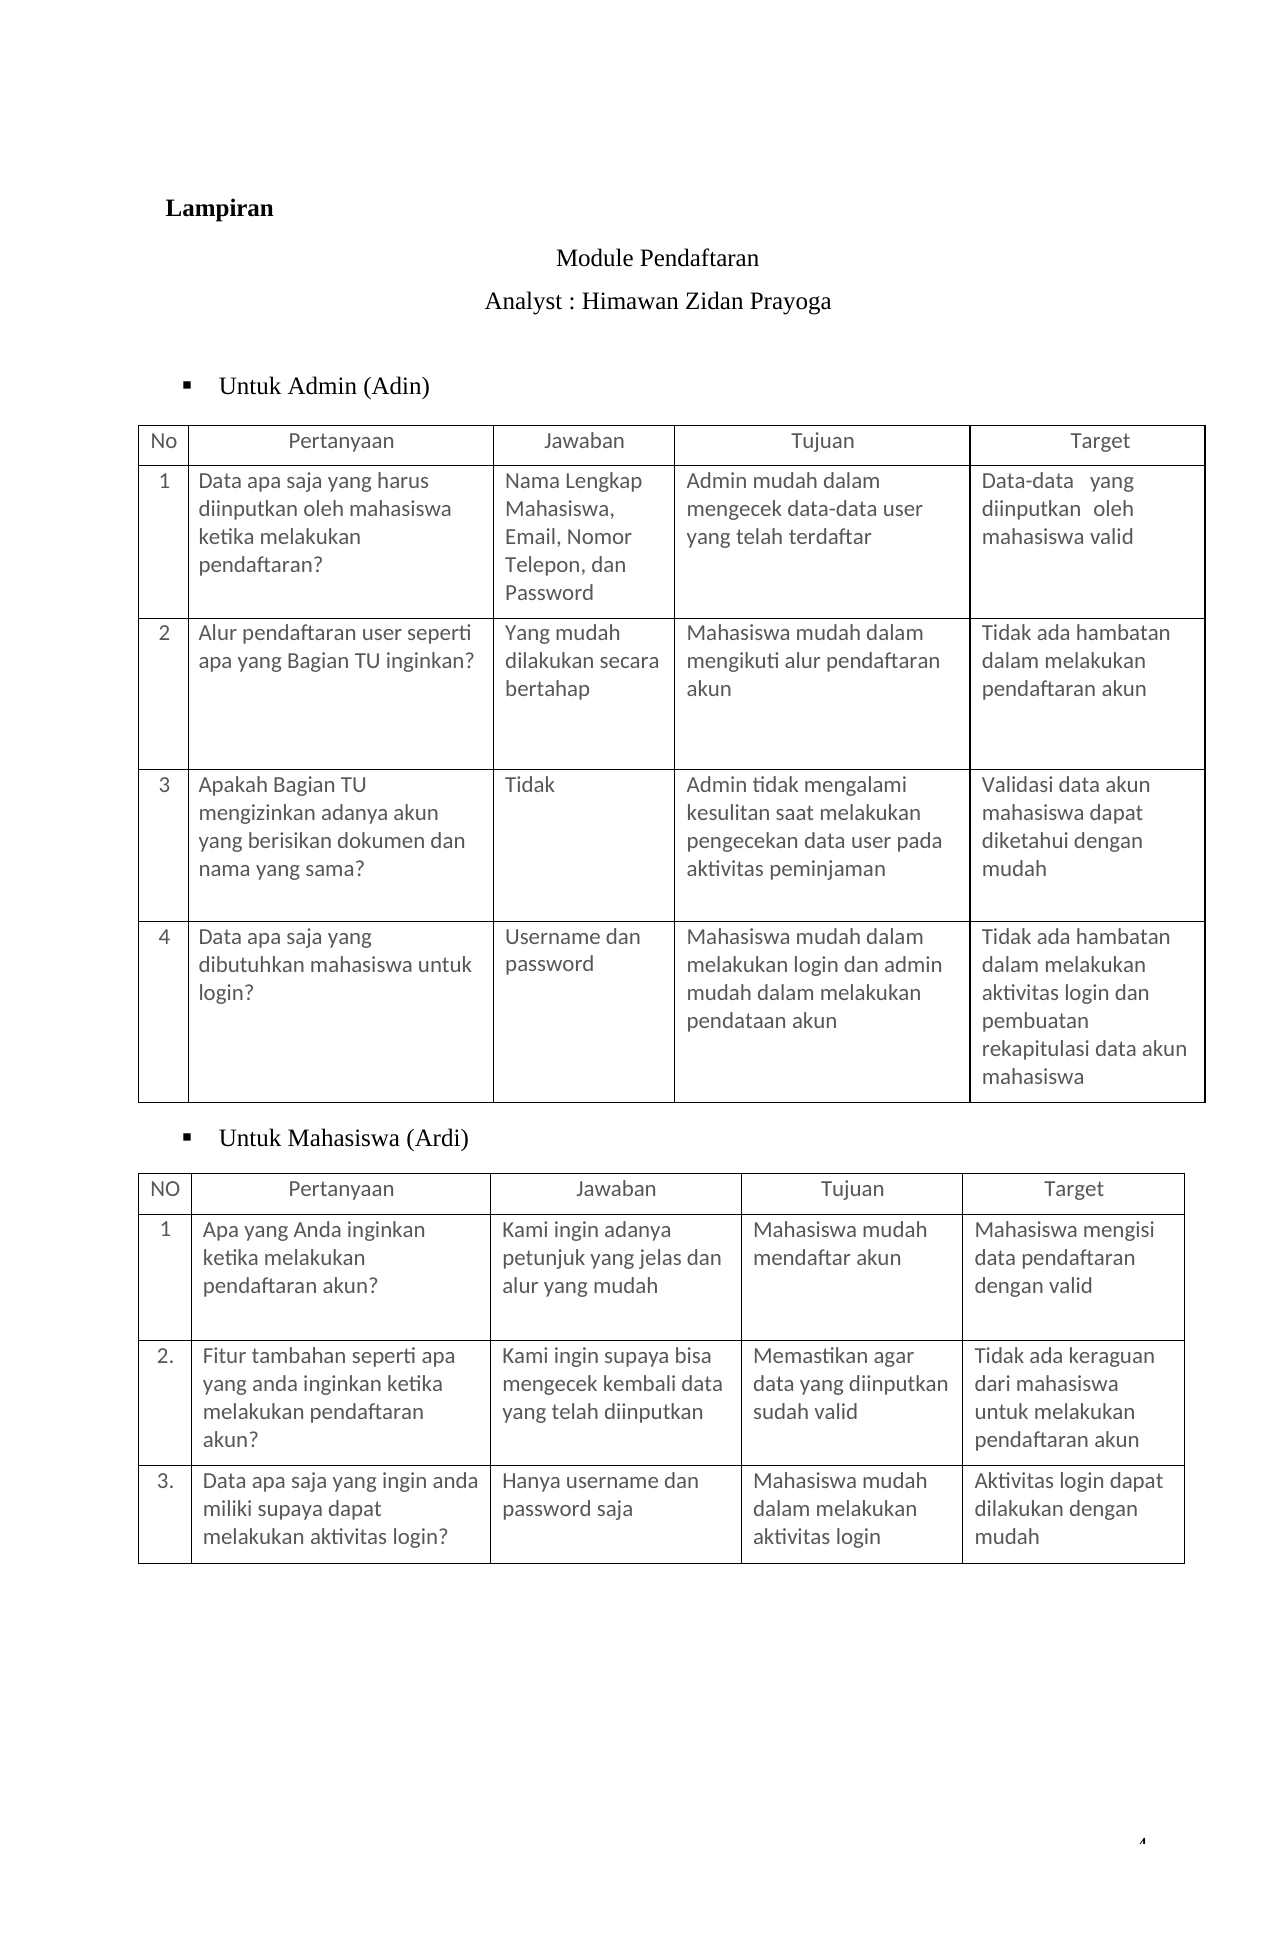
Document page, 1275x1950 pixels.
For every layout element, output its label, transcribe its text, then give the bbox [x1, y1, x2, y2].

table_cell Data apa saja yang ingin anda miliki supaya dapat melakukan aktivitas login? [192, 1466, 490, 1563]
table_cell Mahasiswa mudah dalam mengikuti alur pendaftaran akun [675, 619, 969, 769]
table_header No [139, 426, 188, 465]
table_cell 3 [139, 770, 188, 921]
table_cell Memastikan agar data yang diinputkan sudah valid [742, 1341, 962, 1465]
table_cell Tidak [494, 770, 674, 921]
table_header Jawaban [494, 426, 674, 465]
table_cell 1 [139, 466, 188, 617]
table_header Pertanyaan [192, 1174, 490, 1214]
list Untuk Mahasiswa (Ardi) [181, 1123, 1233, 1152]
table_cell Alur pendaftaran user seperti apa yang Bagian TU inginkan? [189, 619, 493, 769]
table_header NO [139, 1174, 191, 1214]
table_cell Kami ingin supaya bisa mengecek kembali data yang telah diinputkan [491, 1341, 741, 1465]
table_cell Tidak ada keraguan dari mahasiswa untuk melakukan pendaftaran akun [963, 1341, 1184, 1465]
table_header Target [971, 426, 1204, 465]
text Module Pendaftaran Analyst : Himawan Zidan Prayoga [484, 243, 832, 315]
table_header Pertanyaan [189, 426, 493, 465]
table_cell 2. [139, 1341, 191, 1465]
table_cell Mahasiswa mudah dalam melakukan login dan admin mudah dalam melakukan pendataan akun [675, 922, 969, 1102]
table_cell Username dan password [494, 922, 674, 1102]
table_cell Kami ingin adanya petunjuk yang jelas dan alur yang mudah [491, 1215, 741, 1340]
table_header Target [963, 1174, 1184, 1214]
table_cell Apakah Bagian TU mengizinkan adanya akun yang berisikan dokumen dan nama yang sama? [189, 770, 493, 921]
table_cell Fitur tambahan seperti apa yang anda inginkan ketika melakukan pendaftaran akun? [192, 1341, 490, 1465]
table_cell Nama Lengkap Mahasiswa, Email, Nomor Telepon, dan Password [494, 466, 674, 617]
table_cell Data apa saja yang dibutuhkan mahasiswa untuk login? [189, 922, 493, 1102]
table_cell Aktivitas login dapat dilakukan dengan mudah [963, 1466, 1184, 1563]
table_cell Tidak ada hambatan dalam melakukan aktivitas login dan pembuatan rekapitulasi data akun mahasiswa [971, 922, 1204, 1102]
table_cell Apa yang Anda inginkan ketika melakukan pendaftaran akun? [192, 1215, 490, 1340]
table_header Jawaban [491, 1174, 741, 1214]
table_cell 2 [139, 619, 188, 769]
table_cell Validasi data akun mahasiswa dapat diketahui dengan mudah [971, 770, 1204, 921]
table_cell 1 [139, 1215, 191, 1340]
table_cell Admin mudah dalam mengecek data-data user yang telah terdaftar [675, 466, 969, 617]
table_header Tujuan [742, 1174, 962, 1214]
table_cell Tidak ada hambatan dalam melakukan pendaftaran akun [971, 619, 1204, 769]
table_cell Mahasiswa mudah dalam melakukan aktivitas login [742, 1466, 962, 1563]
table_cell Mahasiswa mudah mendaftar akun [742, 1215, 962, 1340]
table_cell Mahasiswa mengisi data pendaftaran dengan valid [963, 1215, 1184, 1340]
table_cell 4 [139, 922, 188, 1102]
table_cell Data-data yang diinputkan oleh mahasiswa valid [971, 466, 1204, 617]
table_cell Admin tidak mengalami kesulitan saat melakukan pengecekan data user pada aktivitas peminjaman [675, 770, 969, 921]
table_cell Data apa saja yang harus diinputkan oleh mahasiswa ketika melakukan pendaftaran? [189, 466, 493, 617]
table_header Tujuan [675, 426, 969, 465]
table_cell Hanya username dan password saja [491, 1466, 741, 1563]
table_cell 3. [139, 1466, 191, 1563]
table_cell Yang mudah dilakukan secara bertahap [494, 619, 674, 769]
list Untuk Admin (Adin) [181, 371, 1233, 400]
subtitle Lampiran [165, 193, 278, 222]
